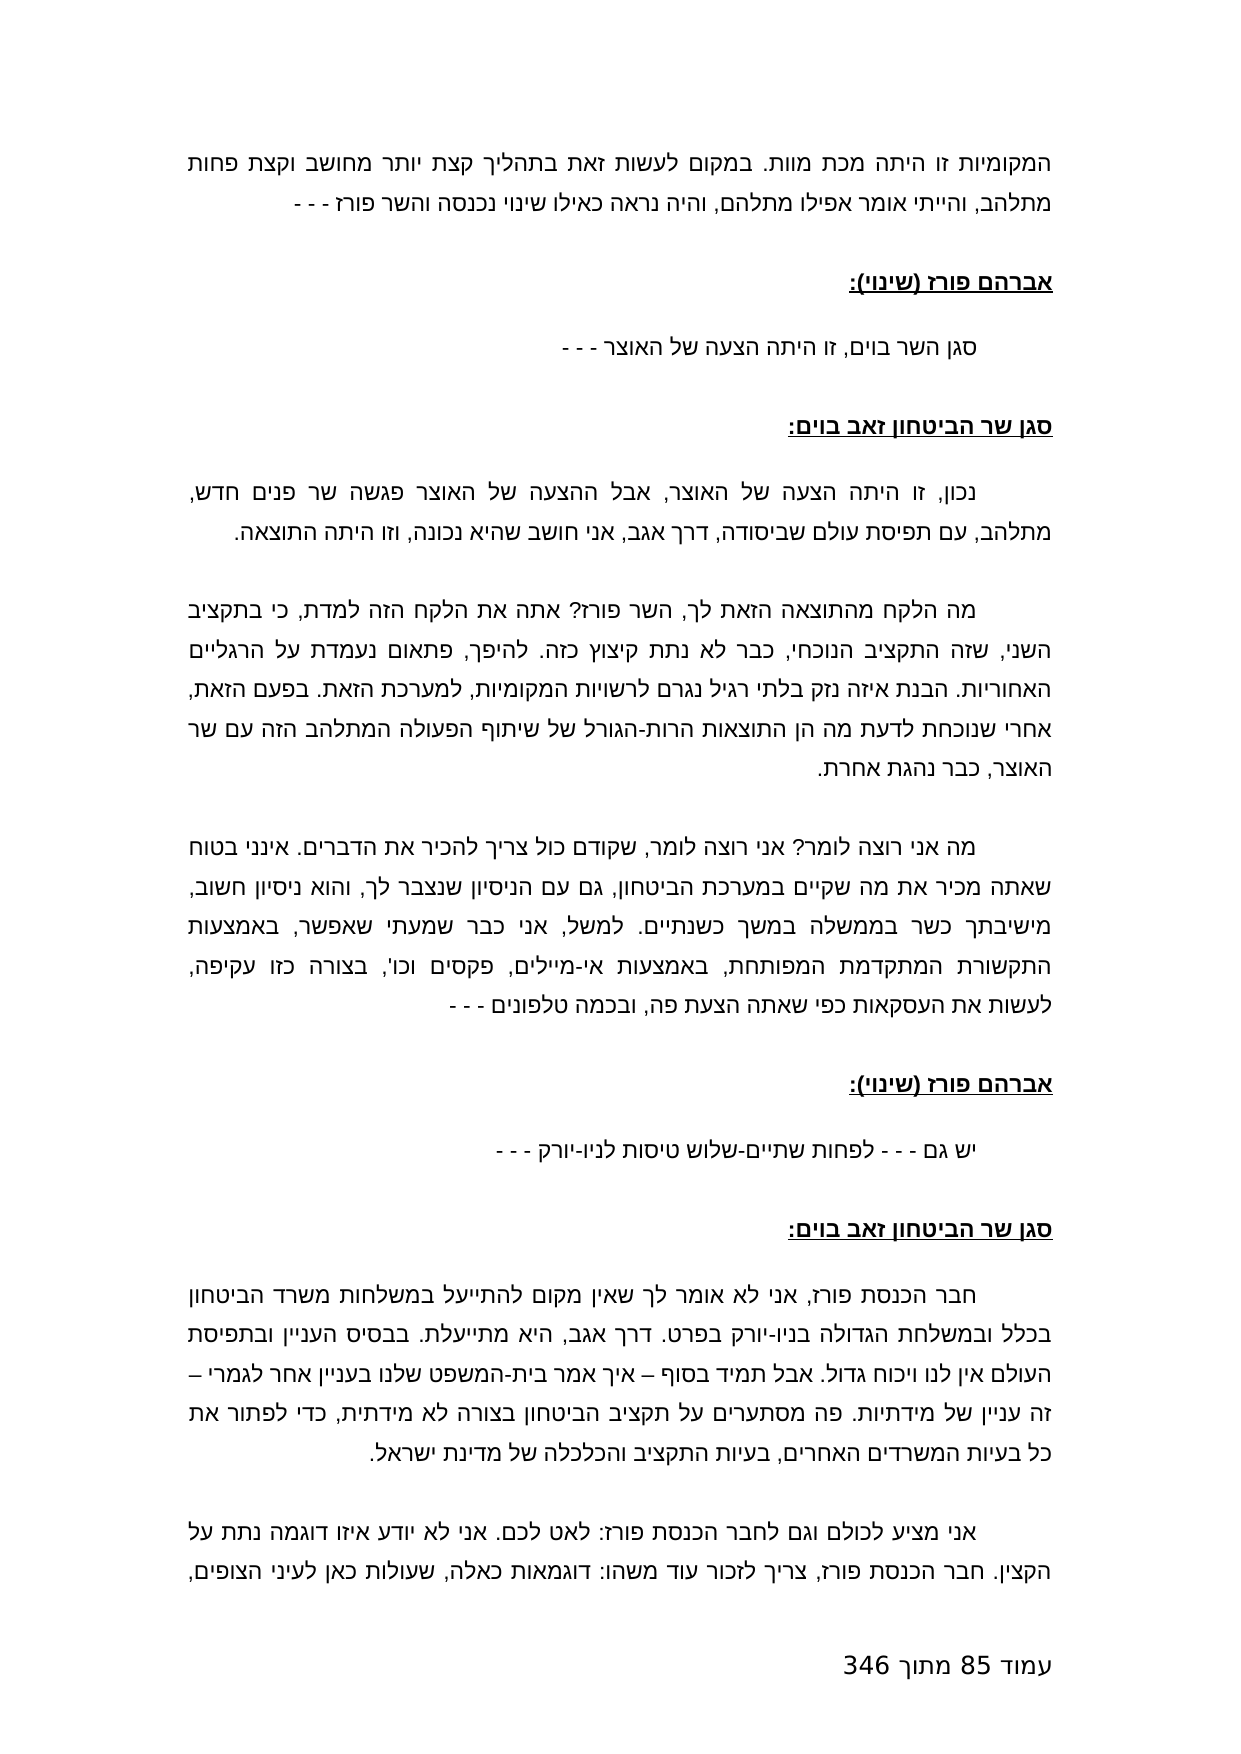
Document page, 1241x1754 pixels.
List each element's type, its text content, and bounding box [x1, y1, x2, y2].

text מה אני רוצה לומר? אני רוצה לומר, שקודם כול צריך להכיר את הדברים. אינני בטוח שאתה מכיר את מה שקיים במערכת הביטחון, גם עם הניסיון שנצבר לך, והוא ניסיון חשוב, מישיבתך כשר בממשלה במשך כשנתיים. למשל, אני כבר שמעתי שאפשר, באמצעות התקשורת המתקדמת המפותחת, באמצעות אי-מיילים, פקסים וכו', בצורה כזו עקיפה, לעשות את העסקאות כפי שאתה הצעת פה, ובכמה טלפונים - - - [187, 834, 1053, 1019]
text מה הלקח מהתוצאה הזאת לך, השר פורז? אתה את הלקח הזה למדת, כי בתקציב השני, שזה התקציב הנוכחי, כבר לא נתת קיצוץ כזה. להיפך, פתאום נעמדת על הרגליים האחוריות. הבנת איזה נזק בלתי רגיל נגרם לרשויות המקומיות, למערכת הזאת. בפעם הזאת, אחרי שנוכחת לדעת מה הן התוצאות הרות-הגורל של שיתוף הפעולה המתלהב הזה עם שר האוצר, כבר נהגת אחרת. [187, 597, 1053, 782]
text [187, 150, 1053, 216]
text יש גם - - - לפחות שתיים-שלוש טיסות לניו-יורק - - - [187, 1137, 1053, 1163]
text סגן שר הביטחון זאב בוים: [187, 1216, 1053, 1242]
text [187, 1519, 1053, 1584]
text סגן השר בוים, זו היתה הצעה של האוצר - - - [187, 334, 1053, 361]
text אברהם פורז (שינוי): [187, 1071, 1053, 1098]
text נכון, זו היתה הצעה של האוצר, אבל ההצעה של האוצר פגשה שר פנים חדש, מתלהב, עם תפיסת עולם שביסודה, דרך אגב, אני חושב שהיא נכונה, וזו היתה התוצאה. [187, 479, 1053, 545]
text אברהם פורז (שינוי): [187, 268, 1053, 295]
text סגן שר הביטחון זאב בוים: [187, 413, 1053, 439]
text חבר הכנסת פורז, אני לא אומר לך שאין מקום להתייעל במשלחות משרד הביטחון בכלל ובמשלחת הגדולה בניו-יורק בפרט. דרך אגב, היא מתייעלת. בבסיס העניין ובתפיסת העולם אין לנו ויכוח גדול. אבל תמיד בסוף – איך אמר בית-המשפט שלנו בעניין אחר לגמרי – זה עניין של מידתיות. פה מסתערים על תקציב הביטחון בצורה לא מידתית, כדי לפתור את כל בעיות המשרדים האחרים, בעיות התקציב והכלכלה של מדינת ישראל. [187, 1282, 1053, 1466]
